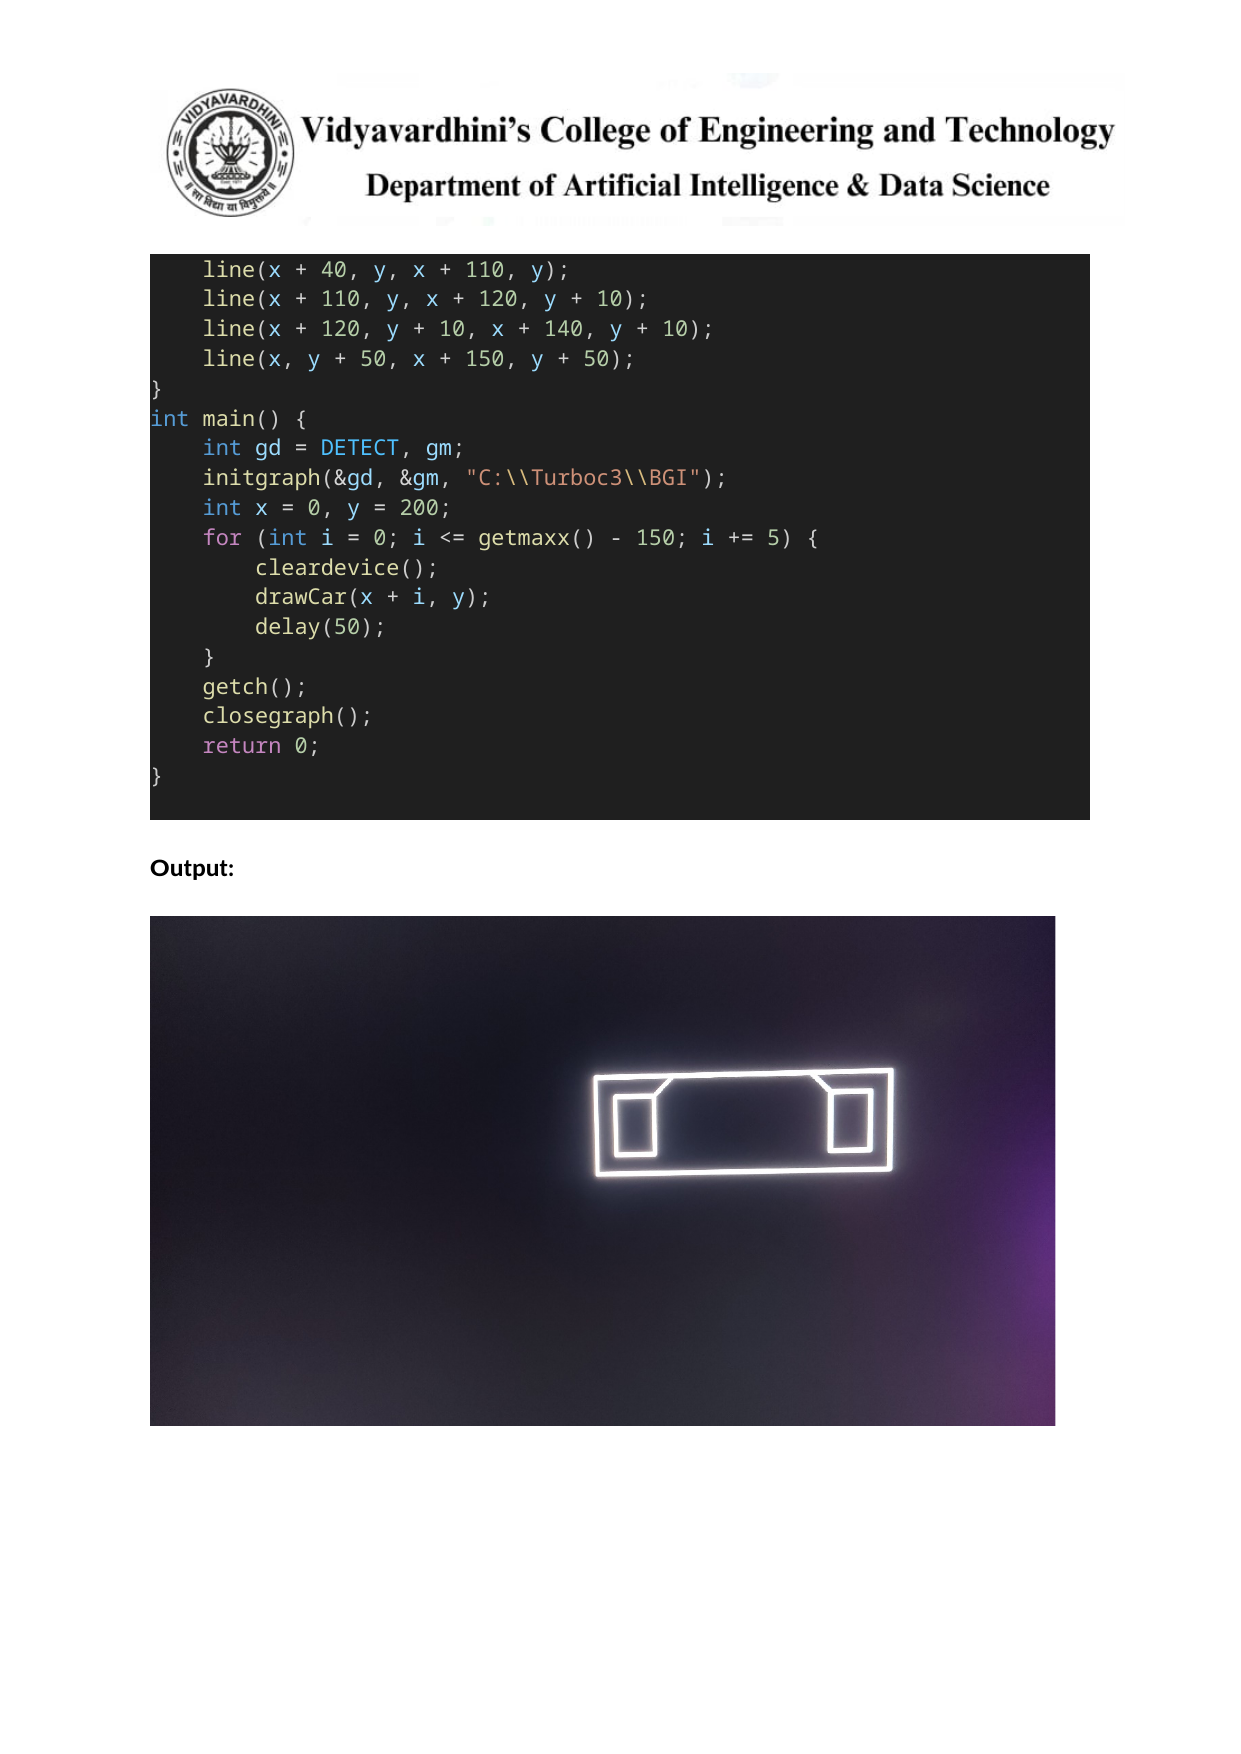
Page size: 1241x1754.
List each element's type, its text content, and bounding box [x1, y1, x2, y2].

text int x = 0, y = 200; [150, 492, 1090, 522]
text int main() { [150, 403, 1090, 432]
text cleardevice(); [150, 552, 1090, 581]
text line(x, y + 50, x + 150, y + 50); [150, 343, 1090, 373]
text line(x + 110, y, x + 120, y + 10); [150, 283, 1090, 313]
text } [150, 641, 1090, 671]
text closegraph(); [150, 701, 1090, 730]
text initgraph(&gd, &gm, "C:\\Turboc3\\BGI"); [150, 462, 1090, 492]
picture [150, 73, 1125, 226]
text } [150, 373, 1090, 403]
text delay(50); [150, 611, 1090, 641]
text getch(); [150, 671, 1090, 701]
text for (int i = 0; i <= getmaxx() - 150; i += 5) { [150, 522, 1090, 552]
text line(x + 40, y, x + 110, y); [150, 254, 1090, 283]
text drawCar(x + i, y); [150, 581, 1090, 611]
text line(x + 120, y + 10, x + 140, y + 10); [150, 313, 1090, 343]
text } [150, 760, 1090, 790]
text return 0; [150, 730, 1090, 760]
text int gd = DETECT, gm; [150, 432, 1090, 462]
picture [150, 916, 1056, 1426]
text Output: [150, 853, 1092, 883]
